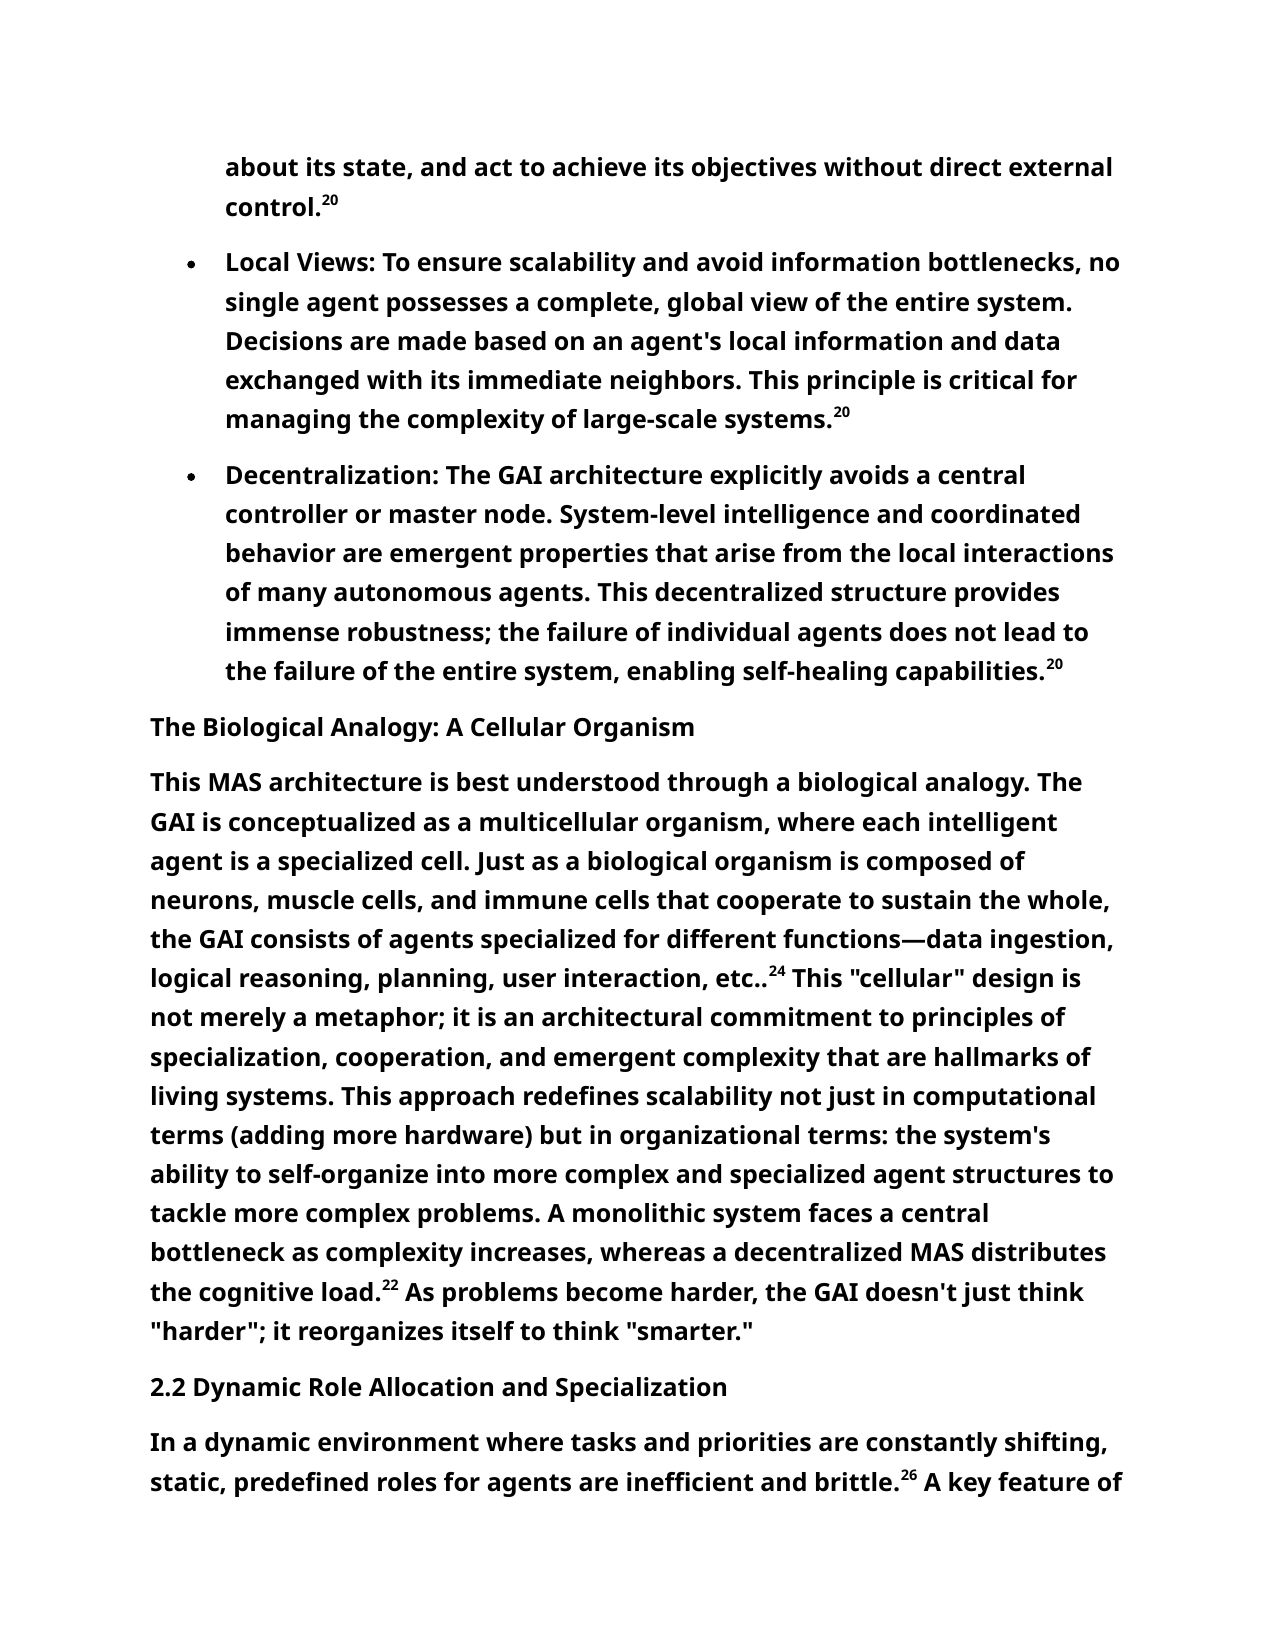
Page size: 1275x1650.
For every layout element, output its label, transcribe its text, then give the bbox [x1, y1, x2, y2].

list Decentralization: The GAI architecture explicitly avoids a central controller or master node. System-level intelligence and coordinated behavior are emergent properties that arise from the local interactions of many autonomous agents. This decentralized structure provides immense robustness; the failure of individual agents does not lead to the failure of the entire system, enabling self-healing capabilities.20 [187, 457, 1125, 687]
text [150, 1425, 1125, 1498]
text 2.2 Dynamic Role Allocation and Specialization [150, 1369, 1125, 1403]
text The Biological Analogy: A Cellular Organism [150, 709, 1125, 743]
text This MAS architecture is best understood through a biological analogy. The GAI is conceptualized as a multicellular organism, where each intelligent agent is a specialized cell. Just as a biological organism is composed of neurons, muscle cells, and immune cells that cooperate to sustain the whole, the GAI consists of agents specialized for different functions—data ingestion, logical reasoning, planning, user interaction, etc..24 This "cellular" design is not merely a metaphor; it is an architectural commitment to principles of specialization, cooperation, and emergent complexity that are hallmarks of living systems. This approach redefines scalability not just in computational terms (adding more hardware) but in organizational terms: the system's ability to self-organize into more complex and specialized agent structures to tackle more complex problems. A monolithic system faces a central bottleneck as complexity increases, whereas a decentralized MAS distributes the cognitive load.22 As problems become harder, the GAI doesn't just think "harder"; it reorganizes itself to think "smarter." [150, 765, 1125, 1347]
list Local Views: To ensure scalability and avoid information bottlenecks, no single agent possesses a complete, global view of the entire system. Decisions are made based on an agent's local information and data exchanged with its immediate neighbors. This principle is critical for managing the complexity of large-scale systems.20 [187, 245, 1125, 436]
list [187, 150, 1125, 223]
